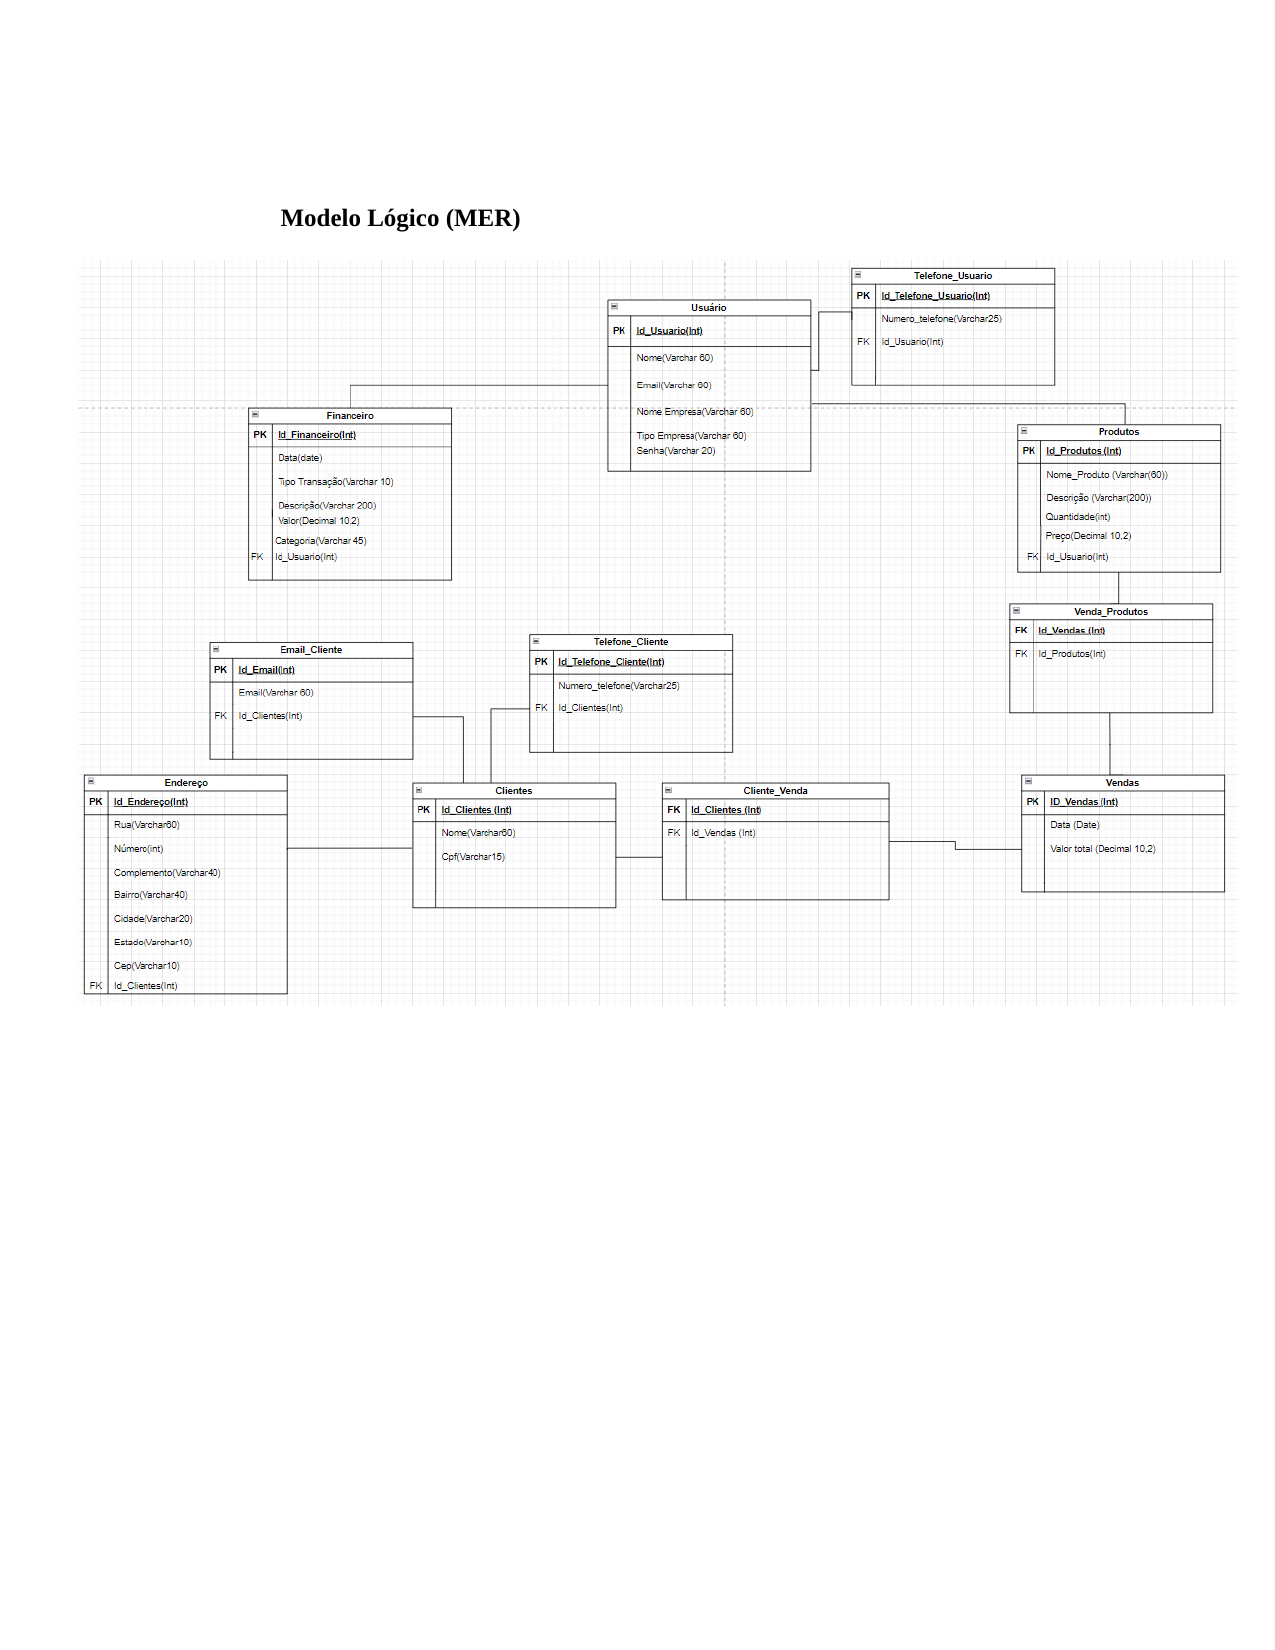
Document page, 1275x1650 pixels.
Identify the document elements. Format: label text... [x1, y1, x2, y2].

text Modelo Lógico (MER) [207, 203, 1216, 232]
